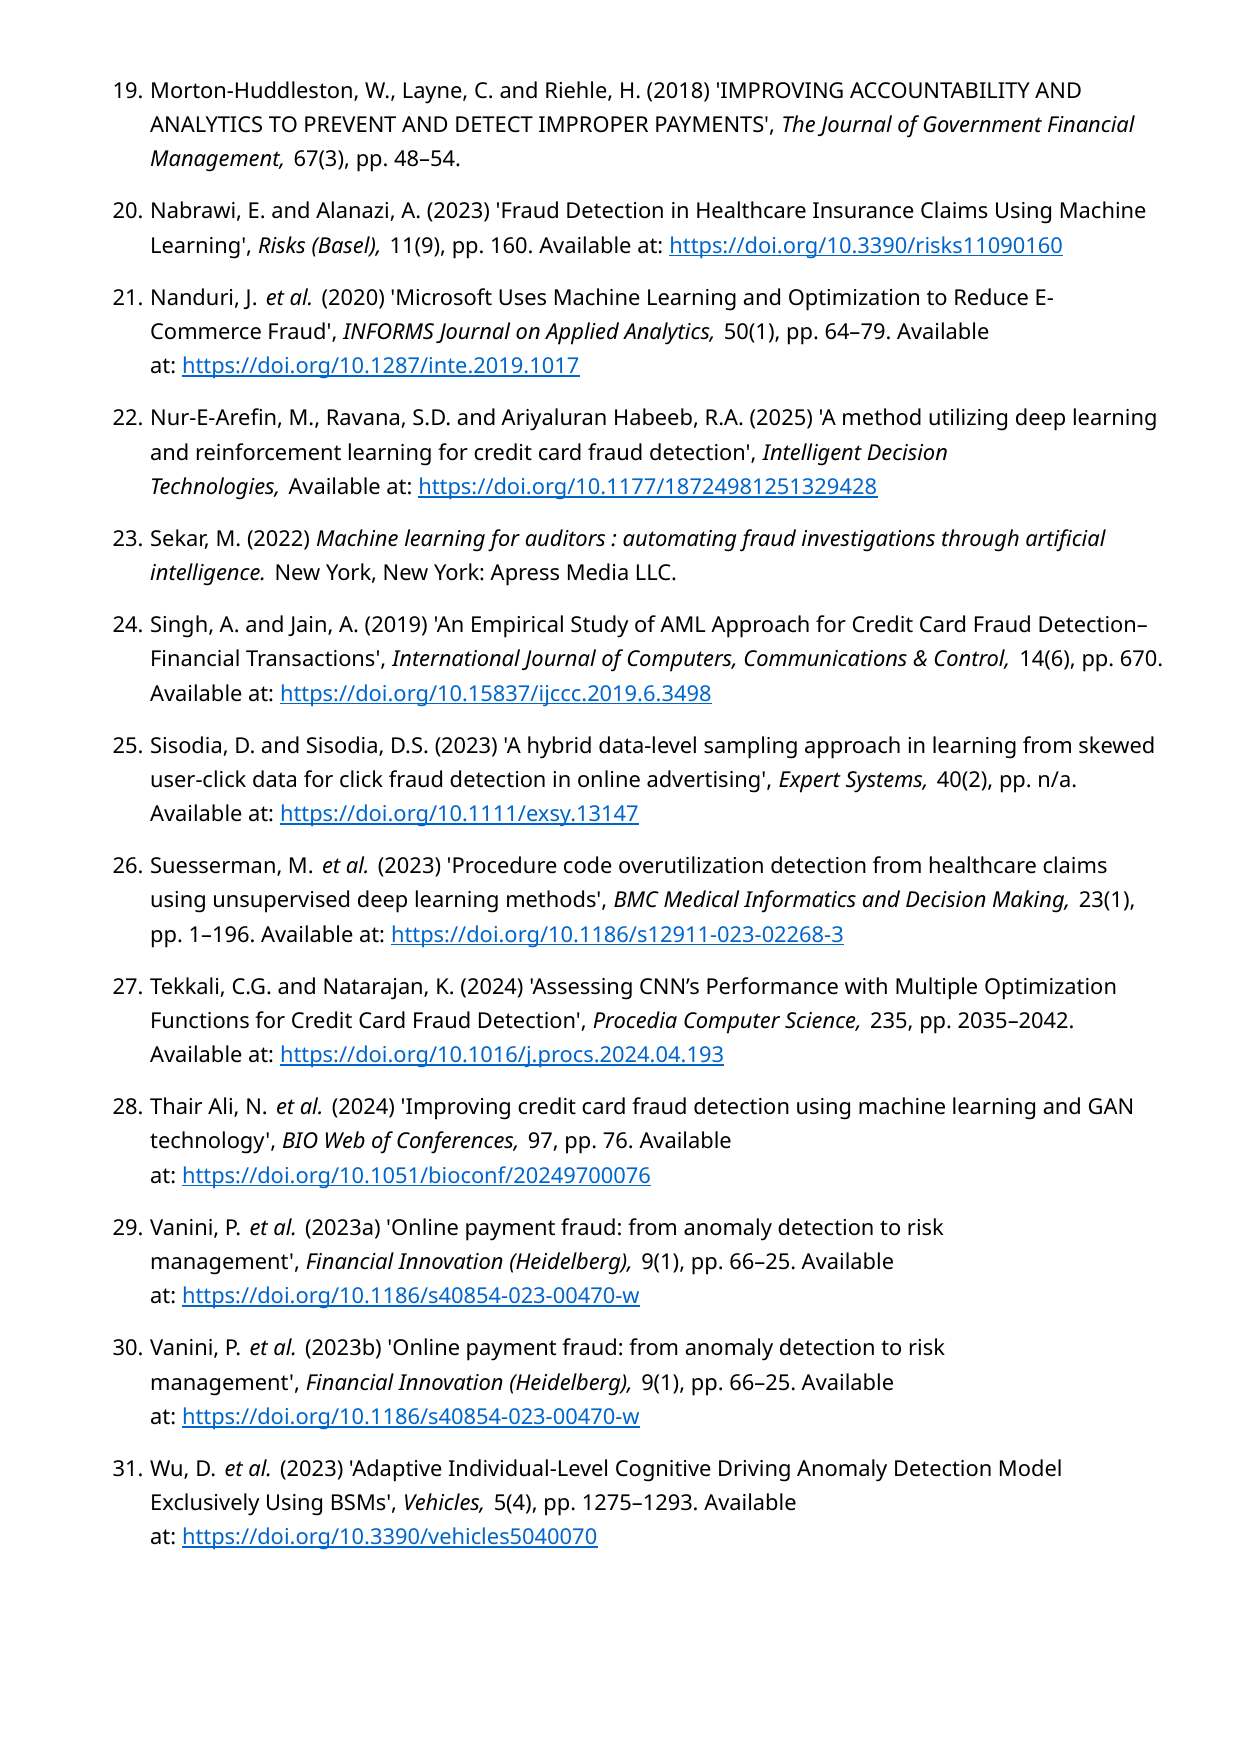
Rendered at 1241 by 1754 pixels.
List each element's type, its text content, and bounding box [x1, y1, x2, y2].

list Singh, A. and Jain, A. (2019) 'An Empirical Study of AML Approach for Credit Card Fraud Detection–Financial Transactions', International Journal of Computers, Communications & Control, 14(6), pp. 670. Available at: https://doi.org/10.15837/ijccc.2019.6.3498 [112, 609, 1165, 707]
list Thair Ali, N. et al. (2024) 'Improving credit card fraud detection using machine learning and GAN technology', BIO Web of Conferences, 97, pp. 76. Available at: https://doi.org/10.1051/bioconf/20249700076 [112, 1091, 1165, 1189]
list Vanini, P. et al. (2023a) 'Online payment fraud: from anomaly detection to risk management', Financial Innovation (Heidelberg), 9(1), pp. 66–25. Available at: https://doi.org/10.1186/s40854-023-00470-w [112, 1212, 1165, 1310]
list Wu, D. et al. (2023) 'Adaptive Individual-Level Cognitive Driving Anomaly Detection Model Exclusively Using BSMs', Vehicles, 5(4), pp. 1275–1293. Available at: https://doi.org/10.3390/vehicles5040070 [112, 1453, 1165, 1551]
list Nur-E-Arefin, M., Ravana, S.D. and Ariyaluran Habeeb, R.A. (2025) 'A method utilizing deep learning and reinforcement learning for credit card fraud detection', Intelligent Decision Technologies, Available at: https://doi.org/10.1177/18724981251329428 [112, 402, 1165, 501]
list Sisodia, D. and Sisodia, D.S. (2023) 'A hybrid data‐level sampling approach in learning from skewed user‐click data for click fraud detection in online advertising', Expert Systems, 40(2), pp. n/a. Available at: https://doi.org/10.1111/exsy.13147 [112, 730, 1165, 828]
list Sekar, M. (2022) Machine learning for auditors : automating fraud investigations through artificial intelligence. New York, New York: Apress Media LLC. [112, 523, 1165, 587]
list Suesserman, M. et al. (2023) 'Procedure code overutilization detection from healthcare claims using unsupervised deep learning methods', BMC Medical Informatics and Decision Making, 23(1), pp. 1–196. Available at: https://doi.org/10.1186/s12911-023-02268-3 [112, 850, 1165, 948]
list Vanini, P. et al. (2023b) 'Online payment fraud: from anomaly detection to risk management', Financial Innovation (Heidelberg), 9(1), pp. 66–25. Available at: https://doi.org/10.1186/s40854-023-00470-w [112, 1332, 1165, 1431]
list Nabrawi, E. and Alanazi, A. (2023) 'Fraud Detection in Healthcare Insurance Claims Using Machine Learning', Risks (Basel), 11(9), pp. 160. Available at: https://doi.org/10.3390/risks11090160 [112, 196, 1165, 259]
list Nanduri, J. et al. (2020) 'Microsoft Uses Machine Learning and Optimization to Reduce E-Commerce Fraud', INFORMS Journal on Applied Analytics, 50(1), pp. 64–79. Available at: https://doi.org/10.1287/inte.2019.1017 [112, 282, 1165, 380]
list Tekkali, C.G. and Natarajan, K. (2024) 'Assessing CNN’s Performance with Multiple Optimization Functions for Credit Card Fraud Detection', Procedia Computer Science, 235, pp. 2035–2042. Available at: https://doi.org/10.1016/j.procs.2024.04.193 [112, 971, 1165, 1069]
list Morton-Huddleston, W., Layne, C. and Riehle, H. (2018) 'IMPROVING ACCOUNTABILITY AND ANALYTICS TO PREVENT AND DETECT IMPROPER PAYMENTS', The Journal of Government Financial Management, 67(3), pp. 48–54. [112, 75, 1165, 173]
